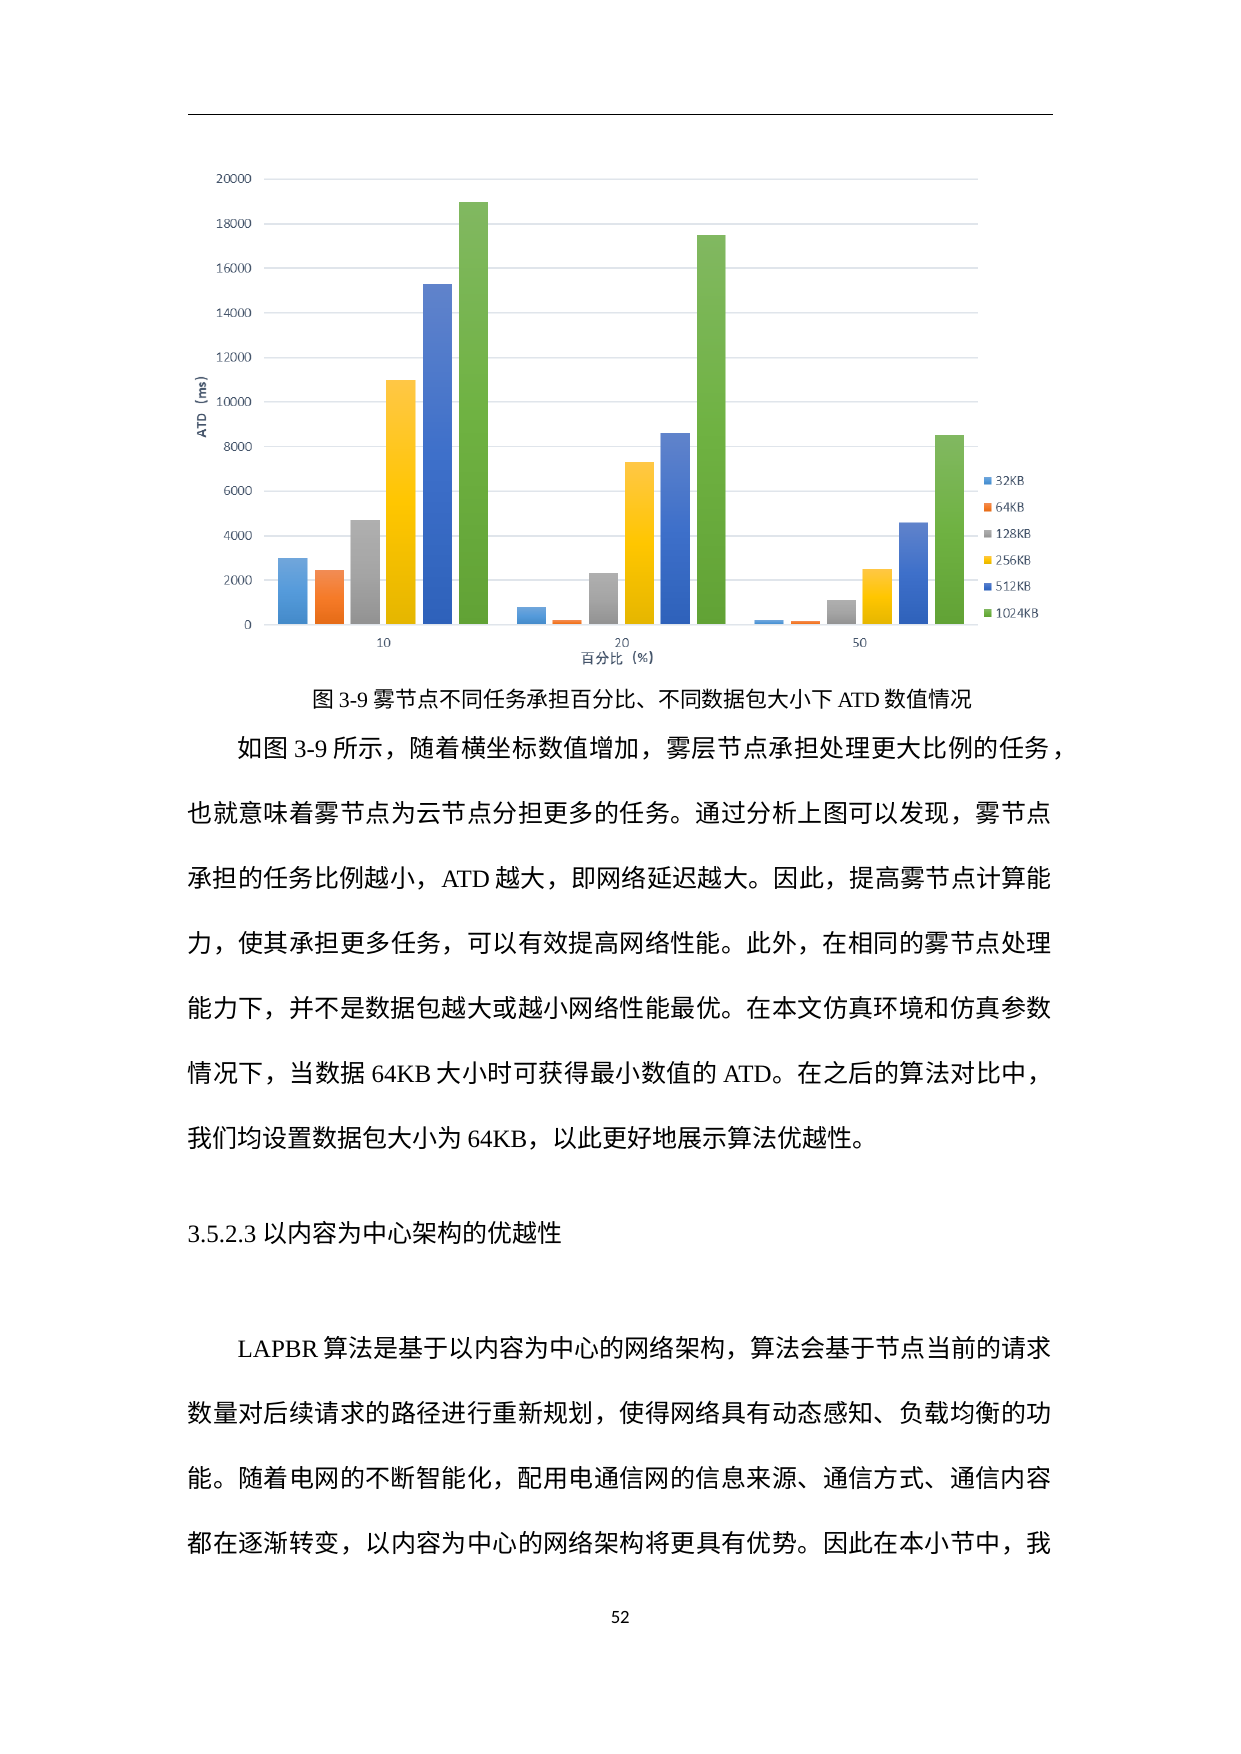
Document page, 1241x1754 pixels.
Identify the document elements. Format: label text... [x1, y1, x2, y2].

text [187, 1314, 1053, 1574]
text 如图3-9所示，随着横坐标数值增加，雾层节点承担处理更大比例的任务，也就意味着雾节点为云节点分担更多的任务。通过分析上图可以发现，雾节点承担的任务比例越小，ATD越大，即网络延迟越大。因此，提高雾节点计算能力，使其承担更多任务，可以有效提高网络性能。此外，在相同的雾节点处理能力下，并不是数据包越大或越小网络性能最优。在本文仿真环境和仿真参数情况下，当数据64KB大小时可获得最小数值的ATD。在之后的算法对比中，我们均设置数据包大小为64KB，以此更好地展示算法优越性。 [187, 714, 1053, 1169]
text 图3-9 雾节点不同任务承担百分比、不同数据包大小下ATD数值情况 [187, 682, 1053, 714]
picture [190, 162, 1050, 670]
subtitle 3.5.2.3 以内容为中心架构的优越性 [187, 1199, 1053, 1264]
